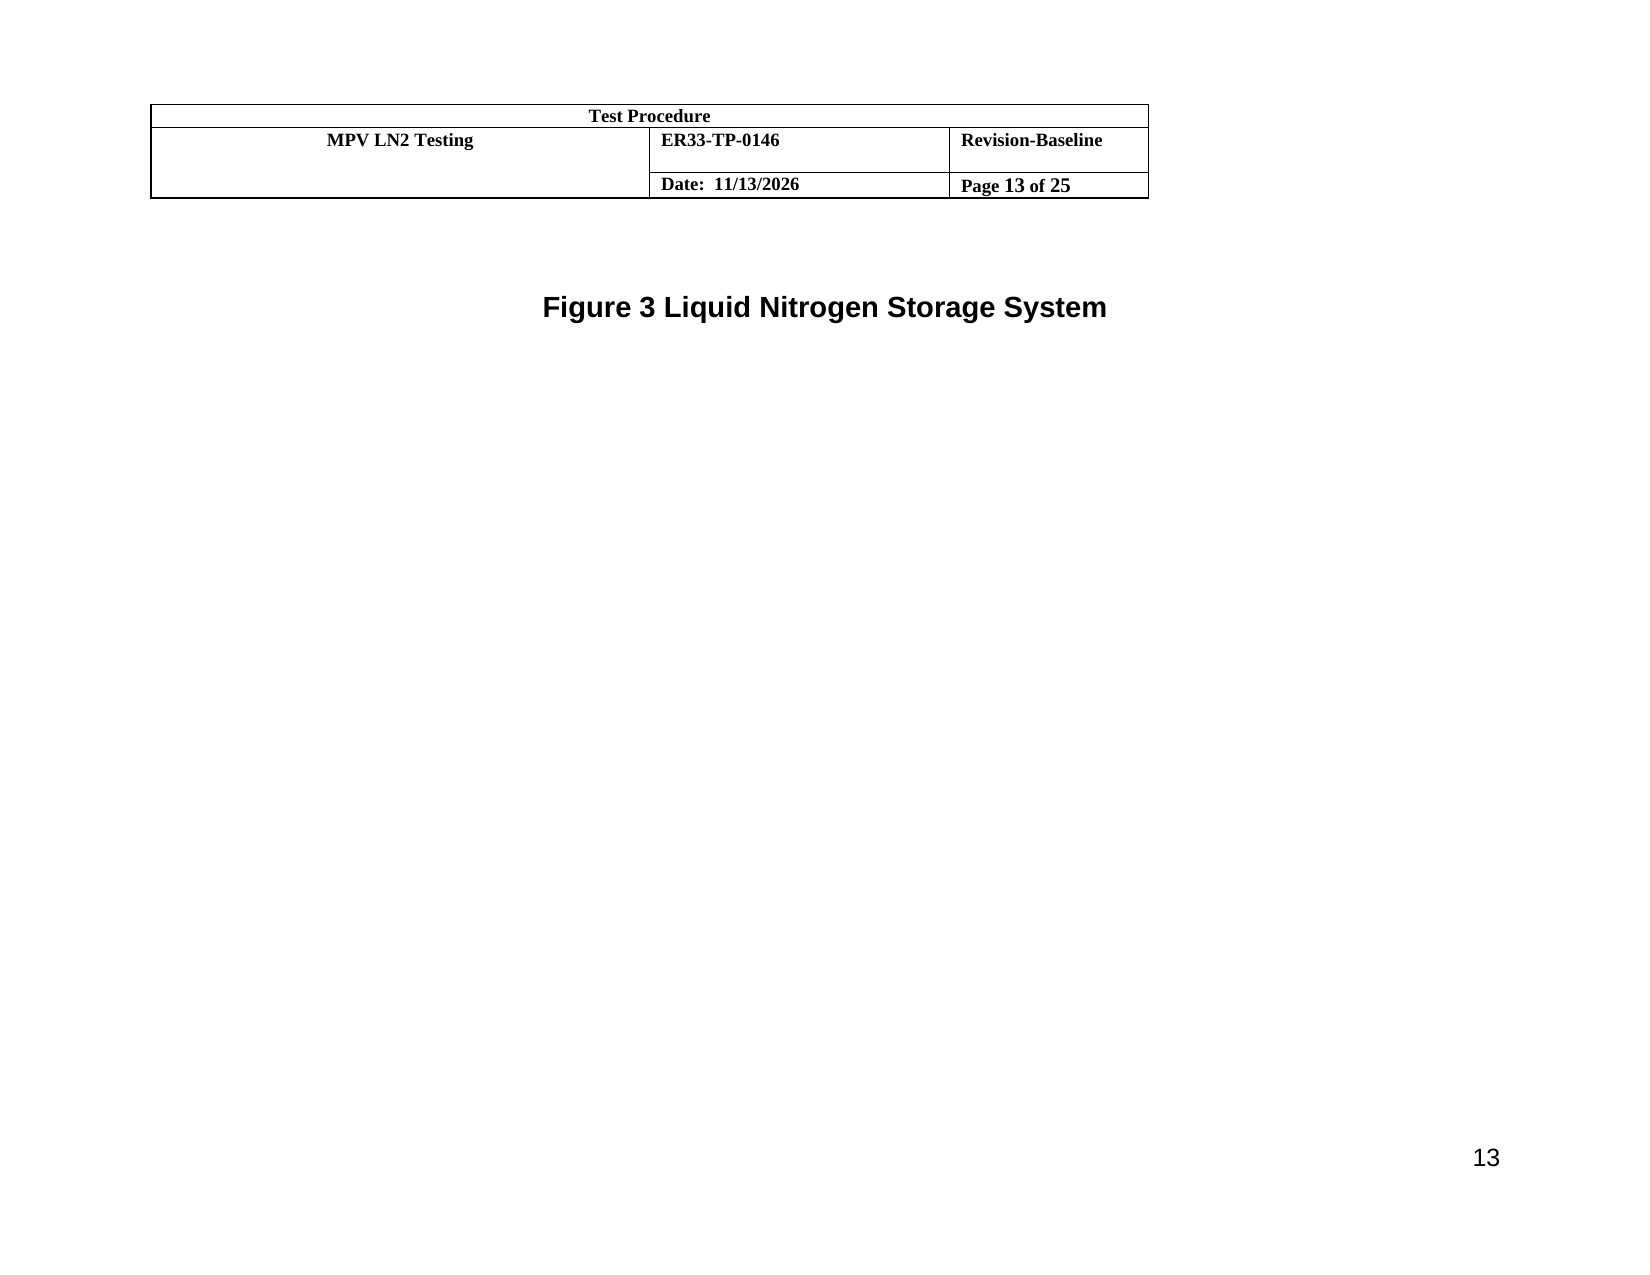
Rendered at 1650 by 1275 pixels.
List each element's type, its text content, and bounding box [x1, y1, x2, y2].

text Figure 3 Liquid Nitrogen Storage System [150, 290, 1500, 323]
